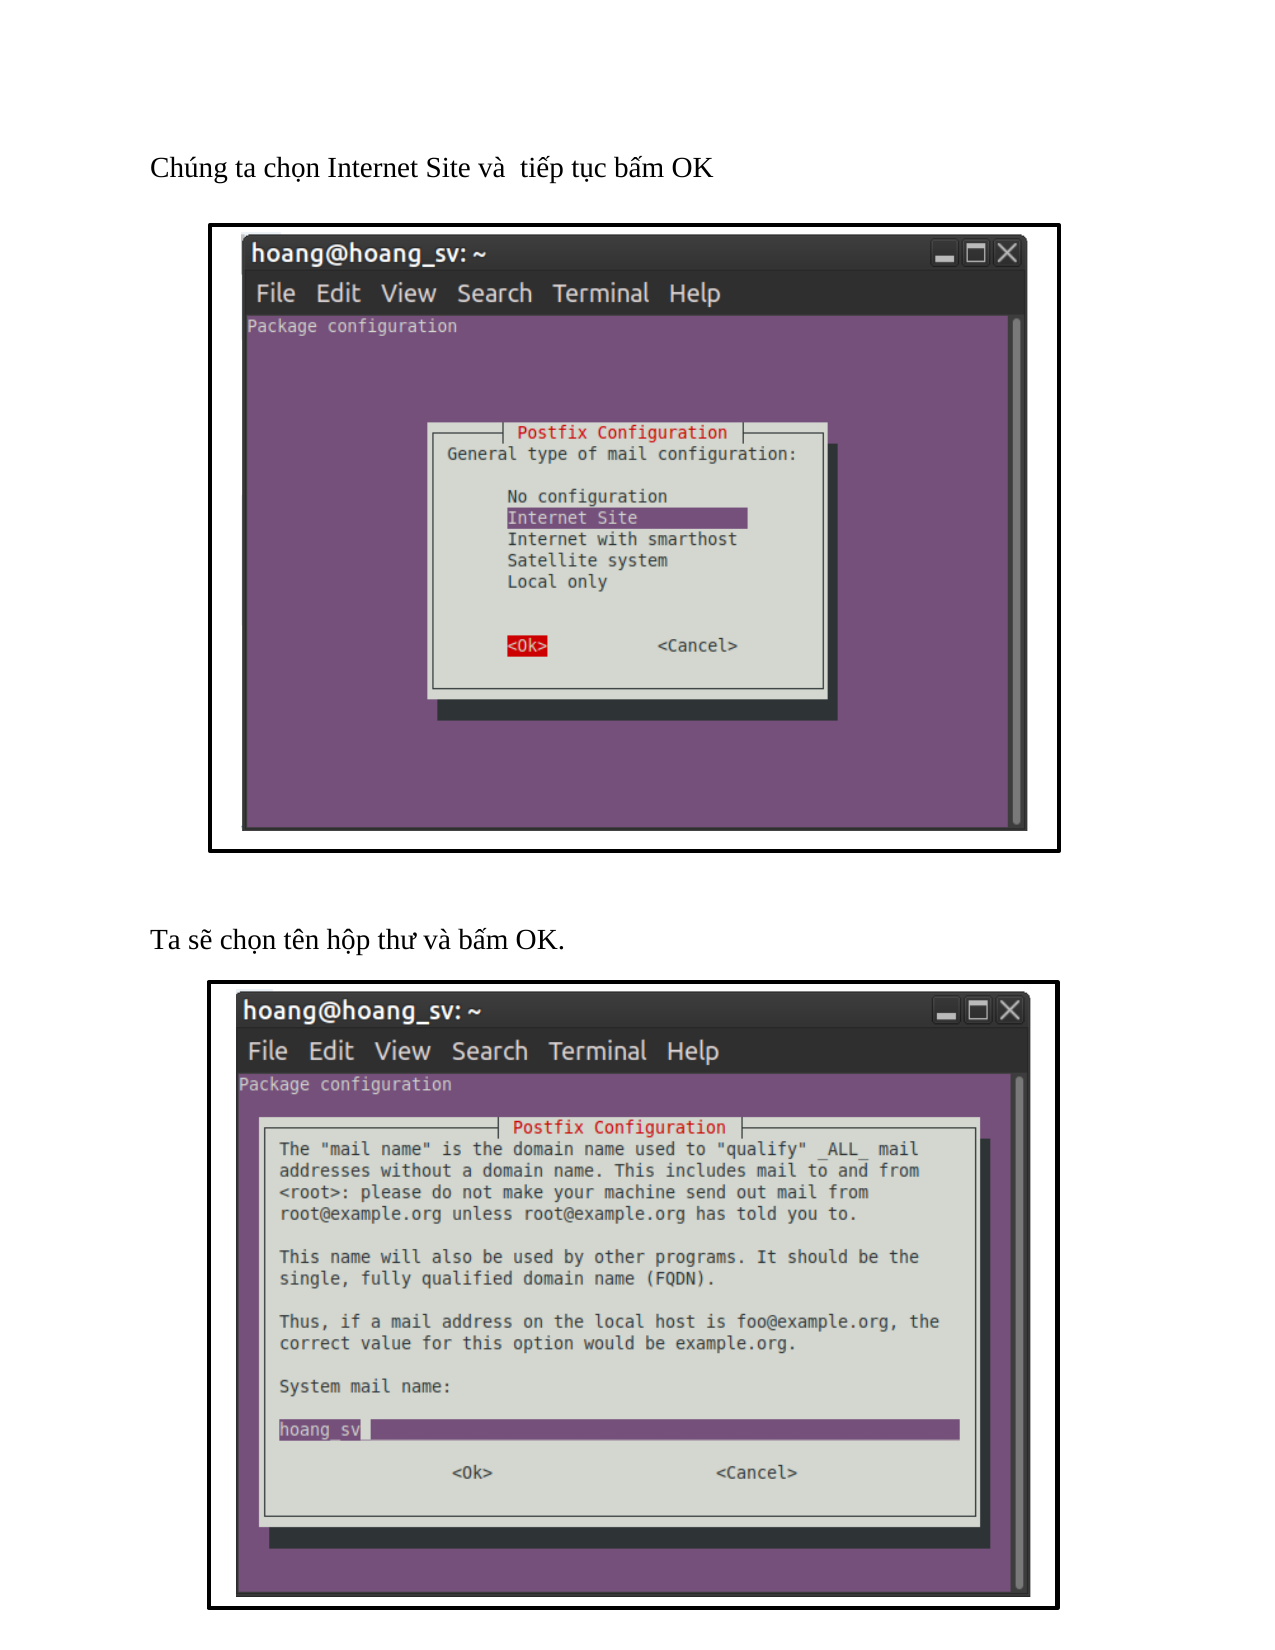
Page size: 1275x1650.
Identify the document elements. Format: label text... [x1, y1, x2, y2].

text Chúng ta chọn Internet Site và tiếp tục bấm OK [150, 150, 1125, 183]
text Ta sẽ chọn tên hộp thư và bấm OK. [150, 922, 1125, 955]
picture [236, 989, 1031, 1597]
picture [241, 232, 1028, 831]
